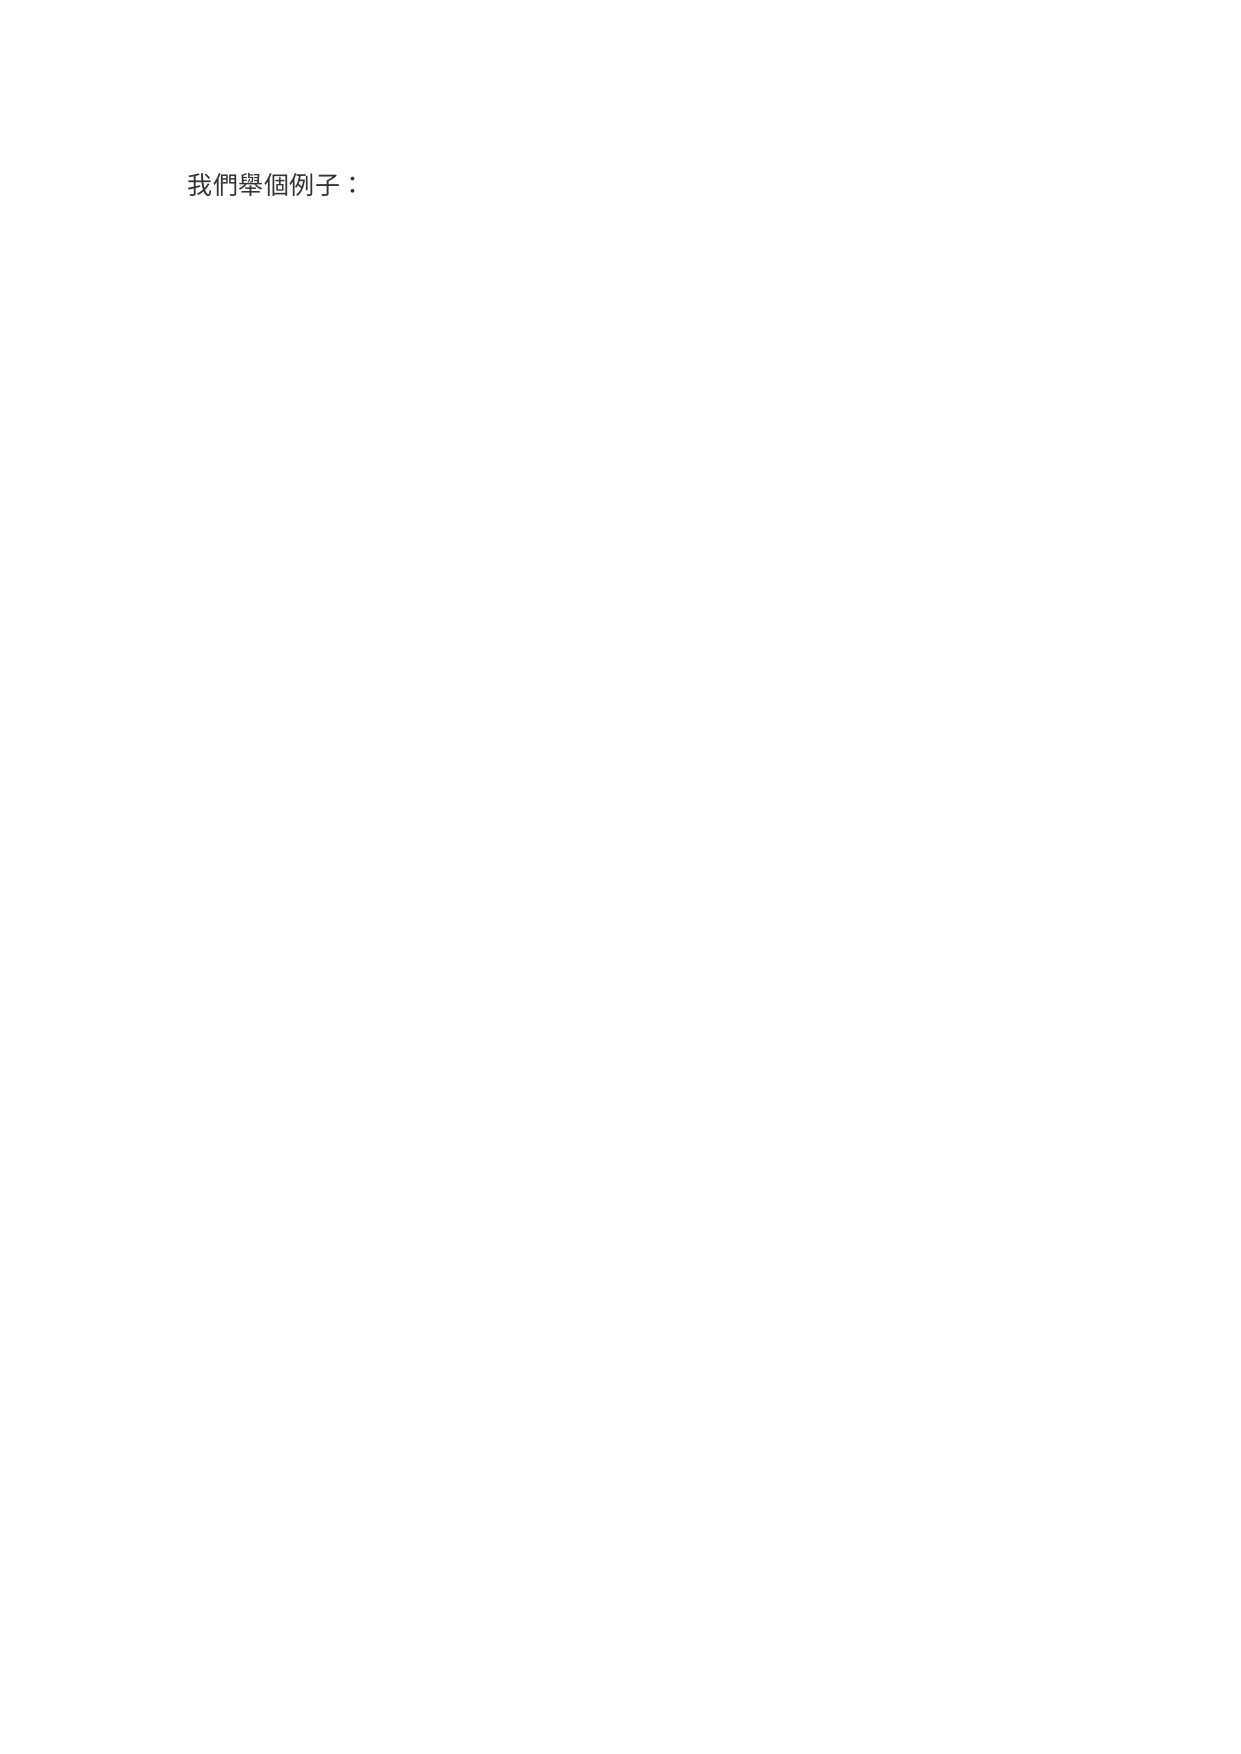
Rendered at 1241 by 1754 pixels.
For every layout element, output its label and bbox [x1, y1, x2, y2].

text [187, 164, 1053, 202]
